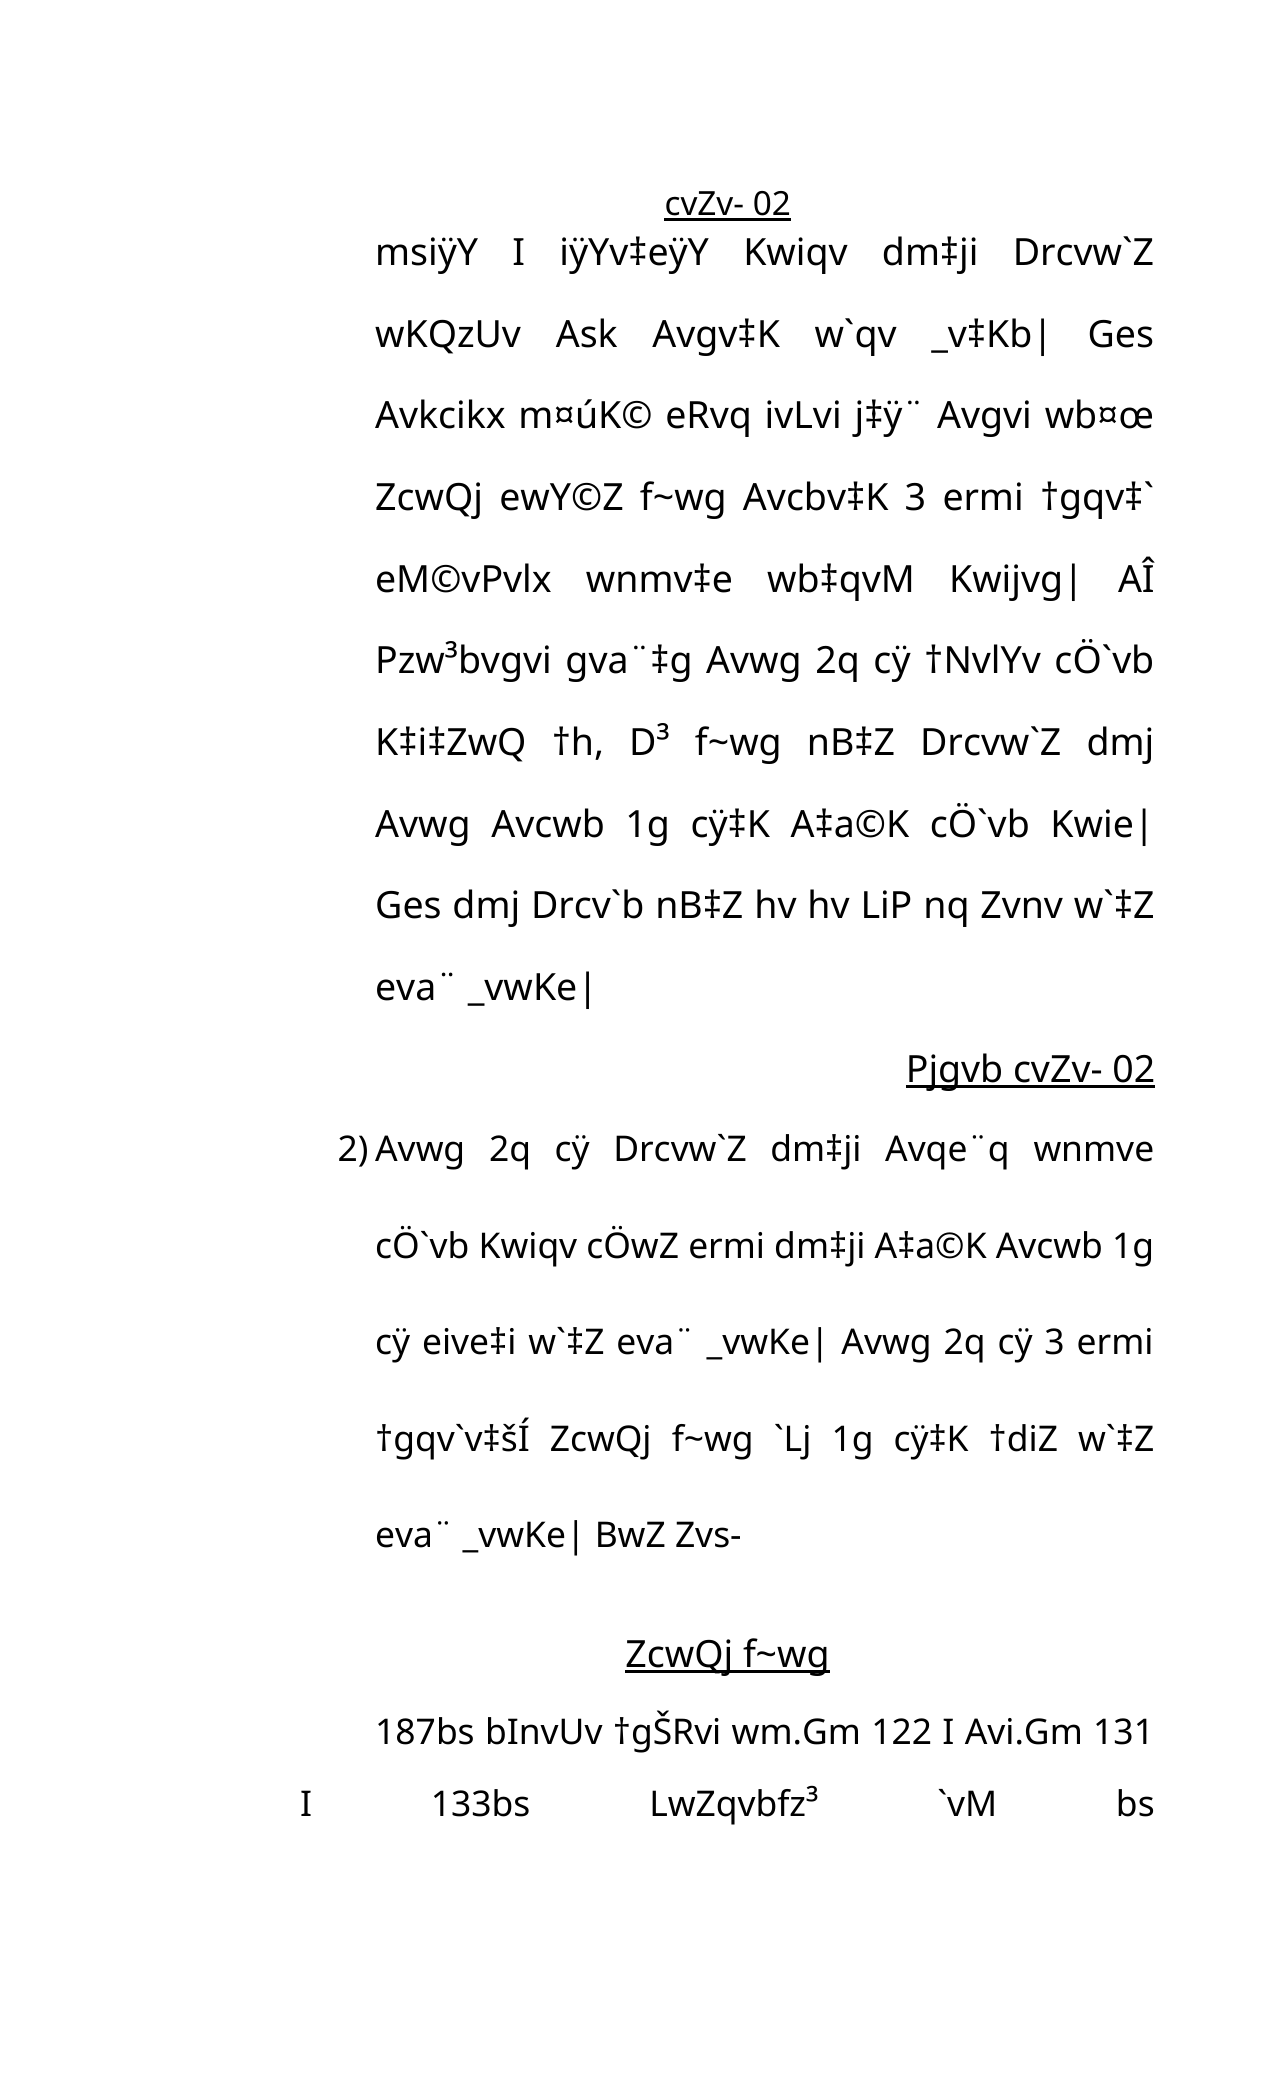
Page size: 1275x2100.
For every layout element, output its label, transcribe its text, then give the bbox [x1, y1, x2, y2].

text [300, 1706, 1155, 1827]
list Avwg 2q cÿ Drcvw`Z dm‡ji Avqe¨q wnmve cÖ`vb Kwiqv cÖwZ ermi dm‡ji A‡a©K Avcwb 1g cÿ eive‡i w`‡Z eva¨ _vwKe| Avwg 2q cÿ 3 ermi †gqv`v‡šÍ ZcwQj f~wg `Lj 1g cÿ‡K †diZ w`‡Z eva¨ _vwKe| BwZ Zvs- [337, 1124, 1155, 1558]
text ZcwQj f~wg [300, 1627, 1155, 1678]
list Pjgvb cvZv- 02 [375, 1042, 1155, 1093]
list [337, 225, 1155, 1011]
